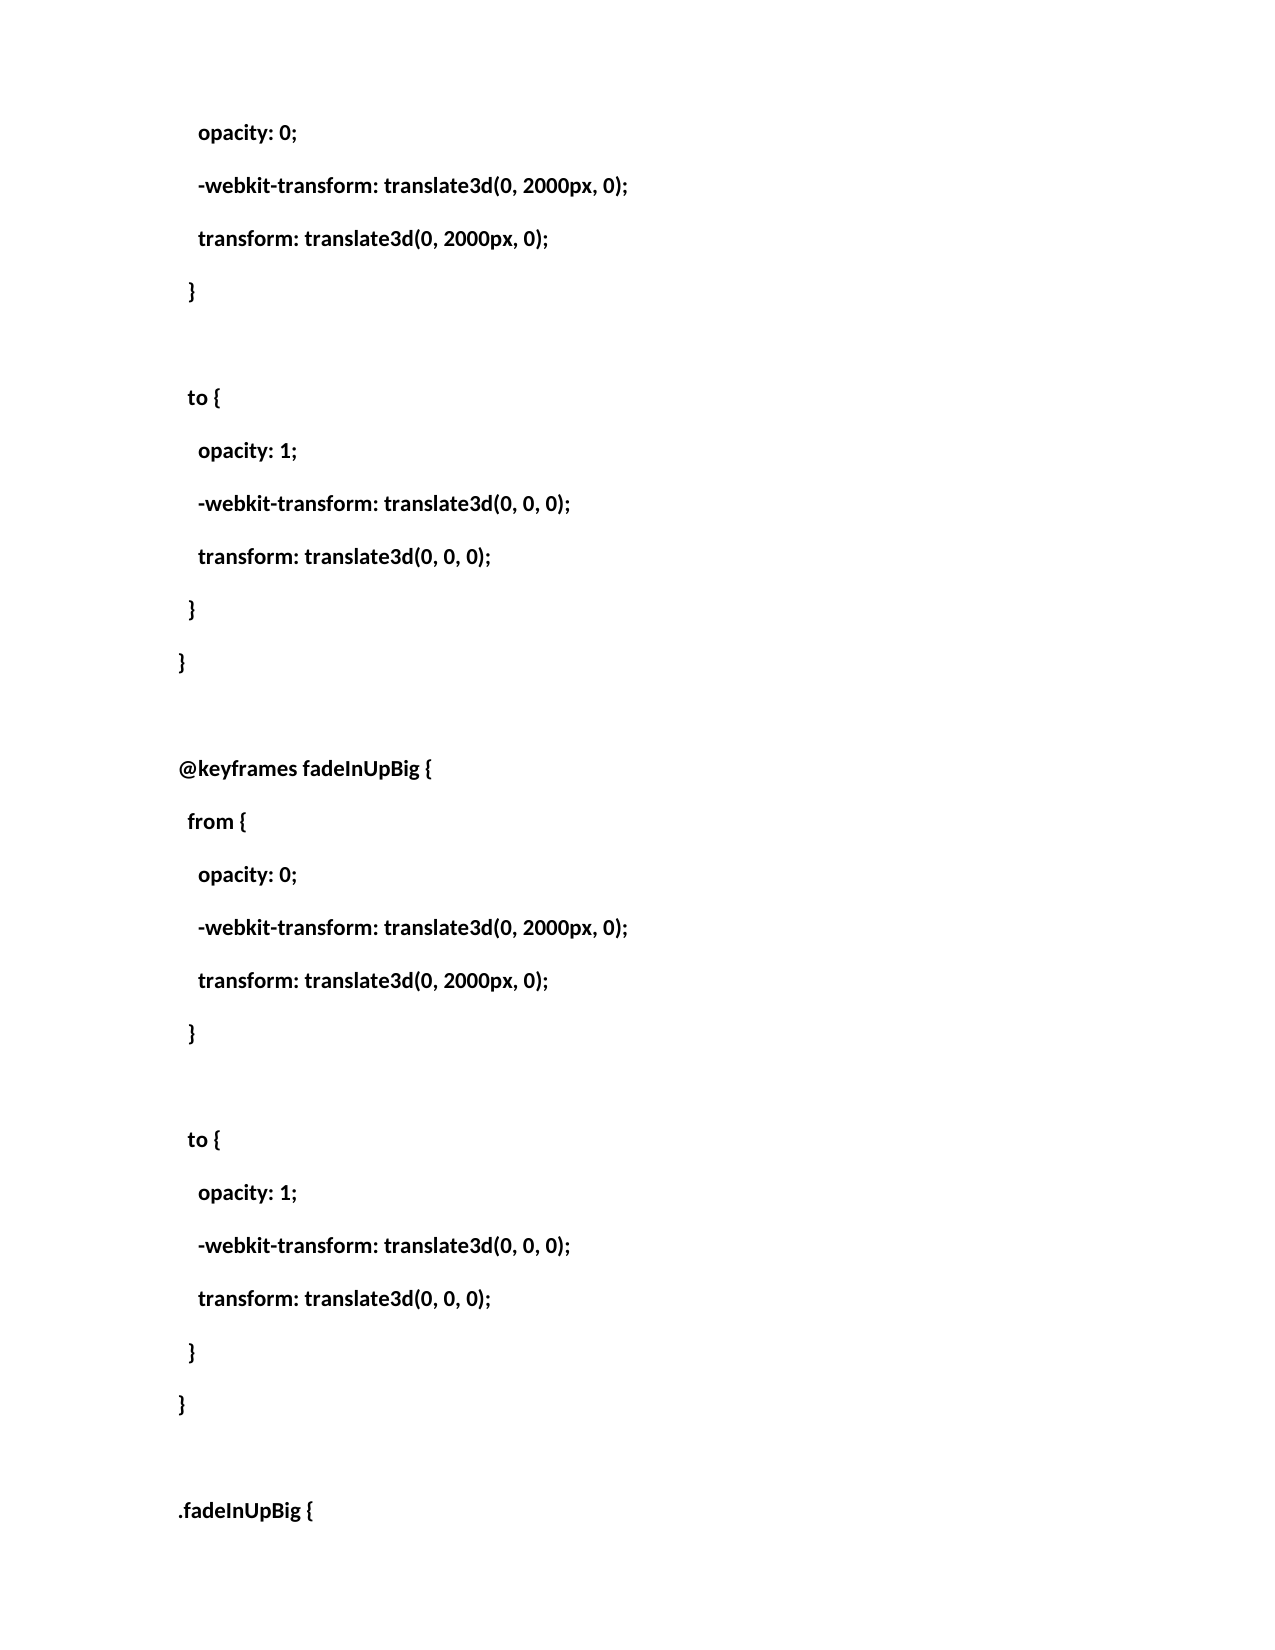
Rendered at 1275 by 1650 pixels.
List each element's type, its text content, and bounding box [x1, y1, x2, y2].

text to { [177, 1126, 1186, 1153]
text -webkit-transform: translate3d(0, 0, 0); [177, 489, 1186, 517]
text } [177, 1338, 1186, 1366]
text -webkit-transform: translate3d(0, 2000px, 0); [177, 913, 1186, 941]
text } [177, 648, 1186, 676]
text transform: translate3d(0, 2000px, 0); [177, 966, 1186, 994]
text -webkit-transform: translate3d(0, 2000px, 0); [177, 171, 1186, 199]
text opacity: 1; [177, 436, 1186, 464]
text transform: translate3d(0, 0, 0); [177, 1284, 1186, 1313]
text opacity: 1; [177, 1178, 1186, 1207]
text } [177, 595, 1186, 623]
text to { [177, 383, 1186, 411]
text } [177, 277, 1186, 305]
text opacity: 0; [177, 860, 1186, 888]
text .fadeInUpBig { [177, 1497, 1186, 1525]
text transform: translate3d(0, 2000px, 0); [177, 224, 1186, 252]
text opacity: 0; [177, 118, 1186, 146]
text from { [177, 807, 1186, 835]
text @keyframes fadeInUpBig { [177, 754, 1186, 782]
text } [177, 1019, 1186, 1047]
text transform: translate3d(0, 0, 0); [177, 542, 1186, 570]
text -webkit-transform: translate3d(0, 0, 0); [177, 1232, 1186, 1259]
text } [177, 1391, 1186, 1419]
